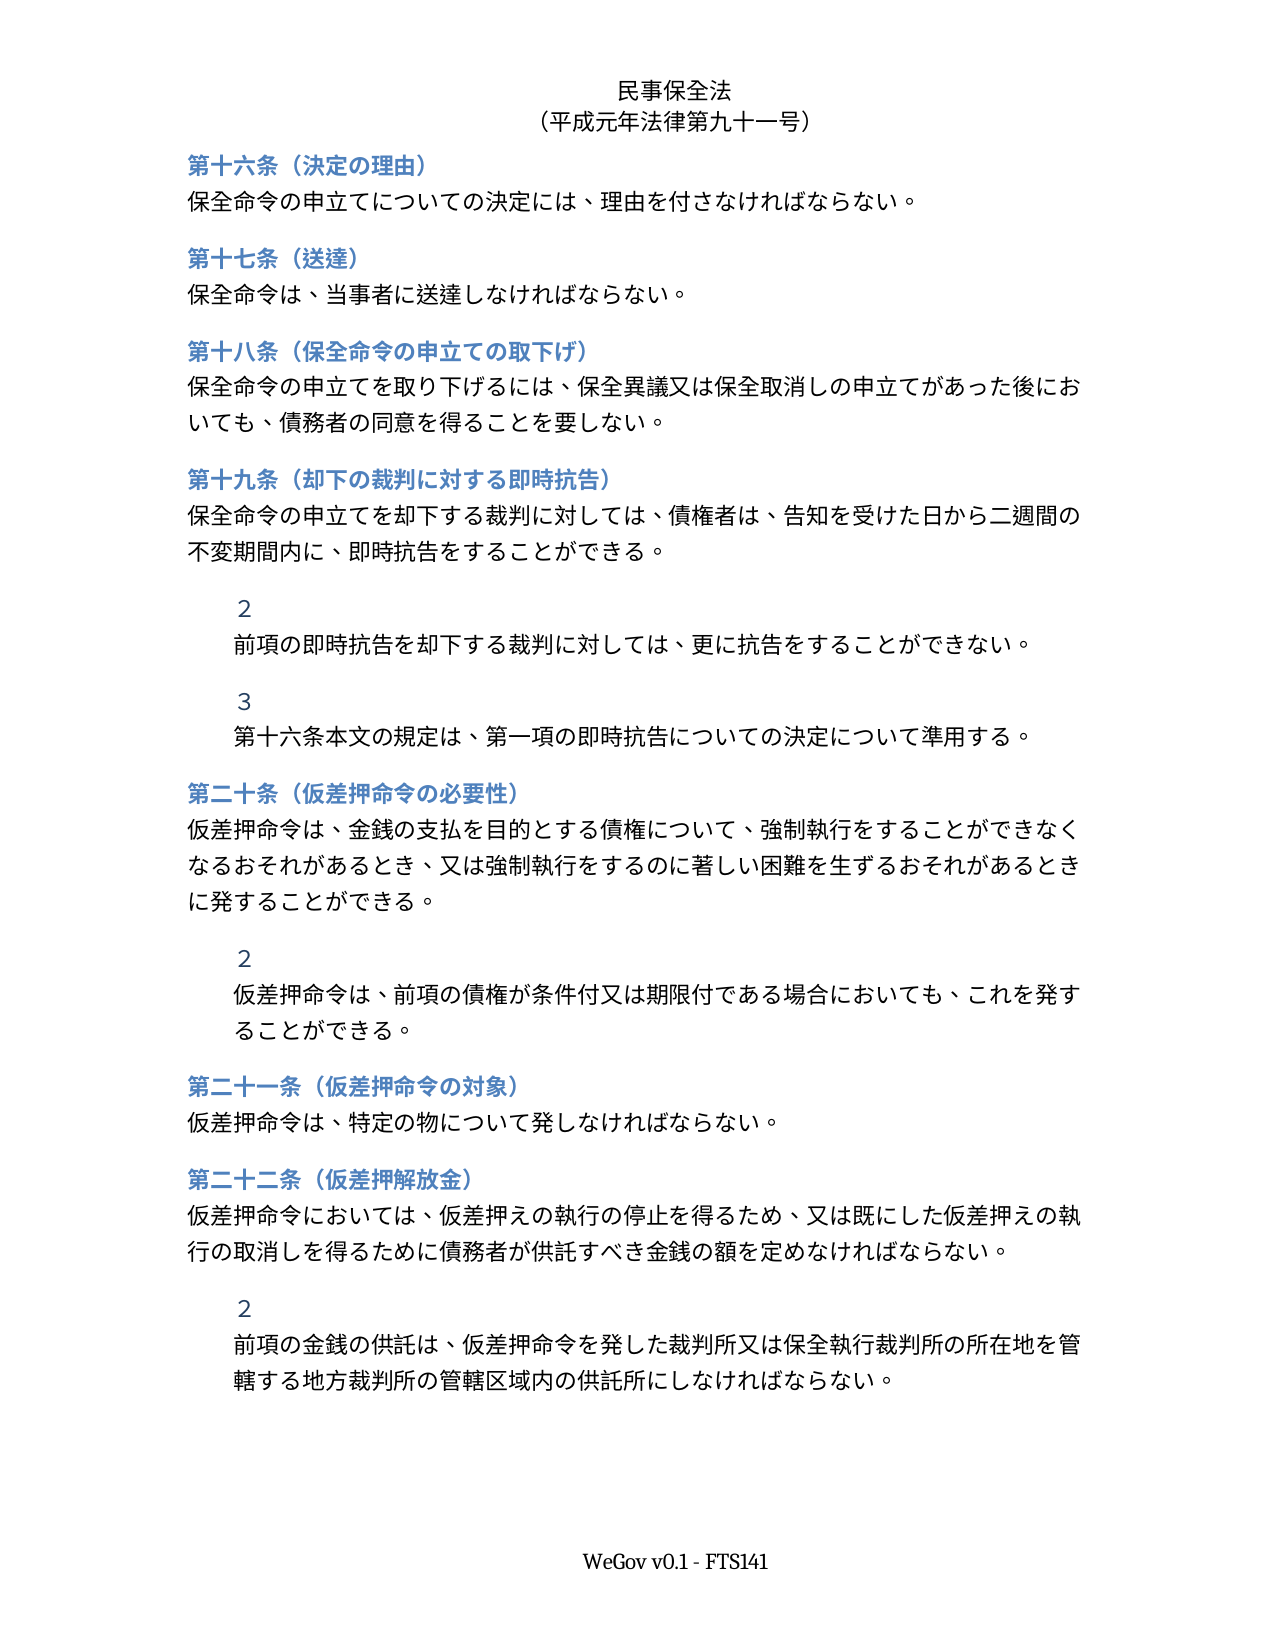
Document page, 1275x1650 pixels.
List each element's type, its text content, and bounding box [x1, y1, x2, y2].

text 保全命令の申立てを却下する裁判に対しては、債権者は、告知を受けた日から二週間の不変期間内に、即時抗告をすることができる。 [187, 500, 1087, 567]
text 仮差押命令は、特定の物について発しなければならない。 [187, 1107, 1087, 1138]
subtitle 第十八条（保全命令の申立ての取下げ） [187, 335, 1087, 367]
text 仮差押命令は、金銭の支払を目的とする債権について、強制執行をすることができなくなるおそれがあるとき、又は強制執行をするのに著しい困難を生ずるおそれがあるときに発することができる。 [187, 814, 1087, 917]
subtitle ２ [233, 593, 1087, 624]
text 仮差押命令は、前項の債権が条件付又は期限付である場合においても、これを発することができる。 [233, 979, 1087, 1046]
text 保全命令は、当事者に送達しなければならない。 [187, 279, 1087, 310]
subtitle 第二十二条（仮差押解放金） [187, 1164, 1087, 1195]
subtitle 第二十一条（仮差押命令の対象） [187, 1071, 1087, 1103]
subtitle 第二十条（仮差押命令の必要性） [187, 778, 1087, 809]
subtitle 第十六条（決定の理由） [187, 150, 1087, 181]
subtitle 第十七条（送達） [187, 243, 1087, 274]
subtitle ２ [233, 943, 1087, 974]
text 第十六条本文の規定は、第一項の即時抗告についての決定について準用する。 [233, 721, 1087, 753]
subtitle 第十九条（却下の裁判に対する即時抗告） [187, 464, 1087, 495]
text 保全命令の申立てを取り下げるには、保全異議又は保全取消しの申立てがあった後においても、債務者の同意を得ることを要しない。 [187, 371, 1087, 438]
text 保全命令の申立てについての決定には、理由を付さなければならない。 [187, 186, 1087, 217]
subtitle ３ [233, 685, 1087, 717]
text 前項の即時抗告を却下する裁判に対しては、更に抗告をすることができない。 [233, 629, 1087, 660]
text 前項の金銭の供託は、仮差押命令を発した裁判所又は保全執行裁判所の所在地を管轄する地方裁判所の管轄区域内の供託所にしなければならない。 [233, 1329, 1087, 1396]
subtitle ２ [233, 1293, 1087, 1324]
text 仮差押命令においては、仮差押えの執行の停止を得るため、又は既にした仮差押えの執行の取消しを得るために債務者が供託すべき金銭の額を定めなければならない。 [187, 1200, 1087, 1267]
